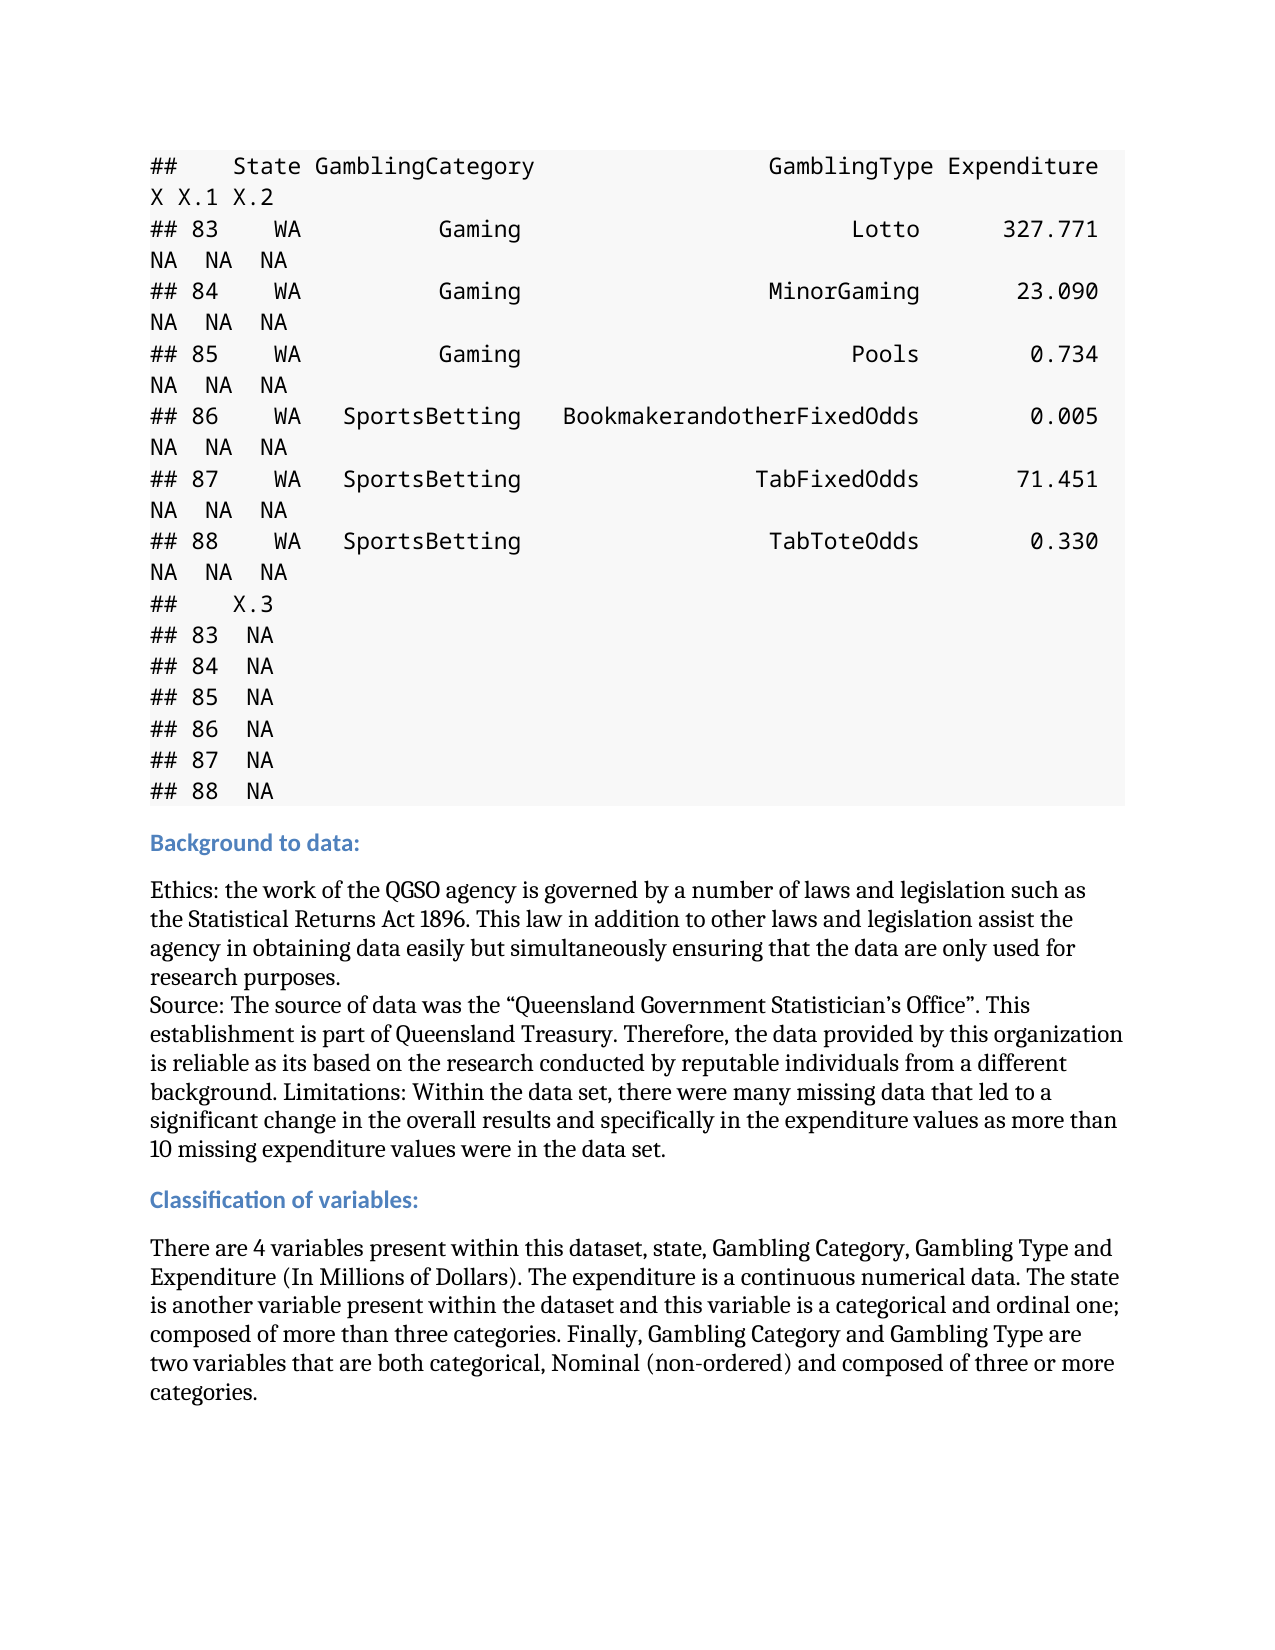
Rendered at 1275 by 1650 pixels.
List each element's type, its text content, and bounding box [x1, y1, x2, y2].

text Ethics: the work of the QGSO agency is governed by a number of laws and legislation such as the Statistical Returns Act 1896. This law in addition to other laws and legislation assist the agency in obtaining data easily but simultaneously ensuring that the data are only used for research purposes. Source: The source of data was the “Queensland Government Statistician’s Office”. This establishment is part of Queensland Treasury. Therefore, the data provided by this organization is reliable as its based on the research conducted by reputable individuals from a different background. Limitations: Within the data set, there were many missing data that led to a significant change in the overall results and specifically in the expenditure values as more than 10 missing expenditure values were in the data set. [150, 876, 1125, 1164]
subtitle Classification of variables: [150, 1185, 1125, 1215]
text ## State GamblingCategory GamblingType Expenditure X X.1 X.2 ## 83 WA Gaming Lotto 327.771 NA NA NA ## 84 WA Gaming MinorGaming 23.090 NA NA NA ## 85 WA Gaming Pools 0.734 NA NA NA ## 86 WA SportsBetting BookmakerandotherFixedOdds 0.005 NA NA NA ## 87 WA SportsBetting TabFixedOdds 71.451 NA NA NA ## 88 WA SportsBetting TabToteOdds 0.330 NA NA NA ## X.3 ## 83 NA ## 84 NA ## 85 NA ## 86 NA ## 87 NA ## 88 NA [150, 150, 1125, 806]
subtitle Background to data: [150, 827, 1125, 858]
text There are 4 variables present within this dataset, state, Gambling Category, Gambling Type and Expenditure (In Millions of Dollars). The expenditure is a continuous numerical data. The state is another variable present within the dataset and this variable is a categorical and ordinal one; composed of more than three categories. Finally, Gambling Category and Gambling Type are two variables that are both categorical, Nominal (non-ordered) and composed of three or more categories. [150, 1234, 1125, 1406]
